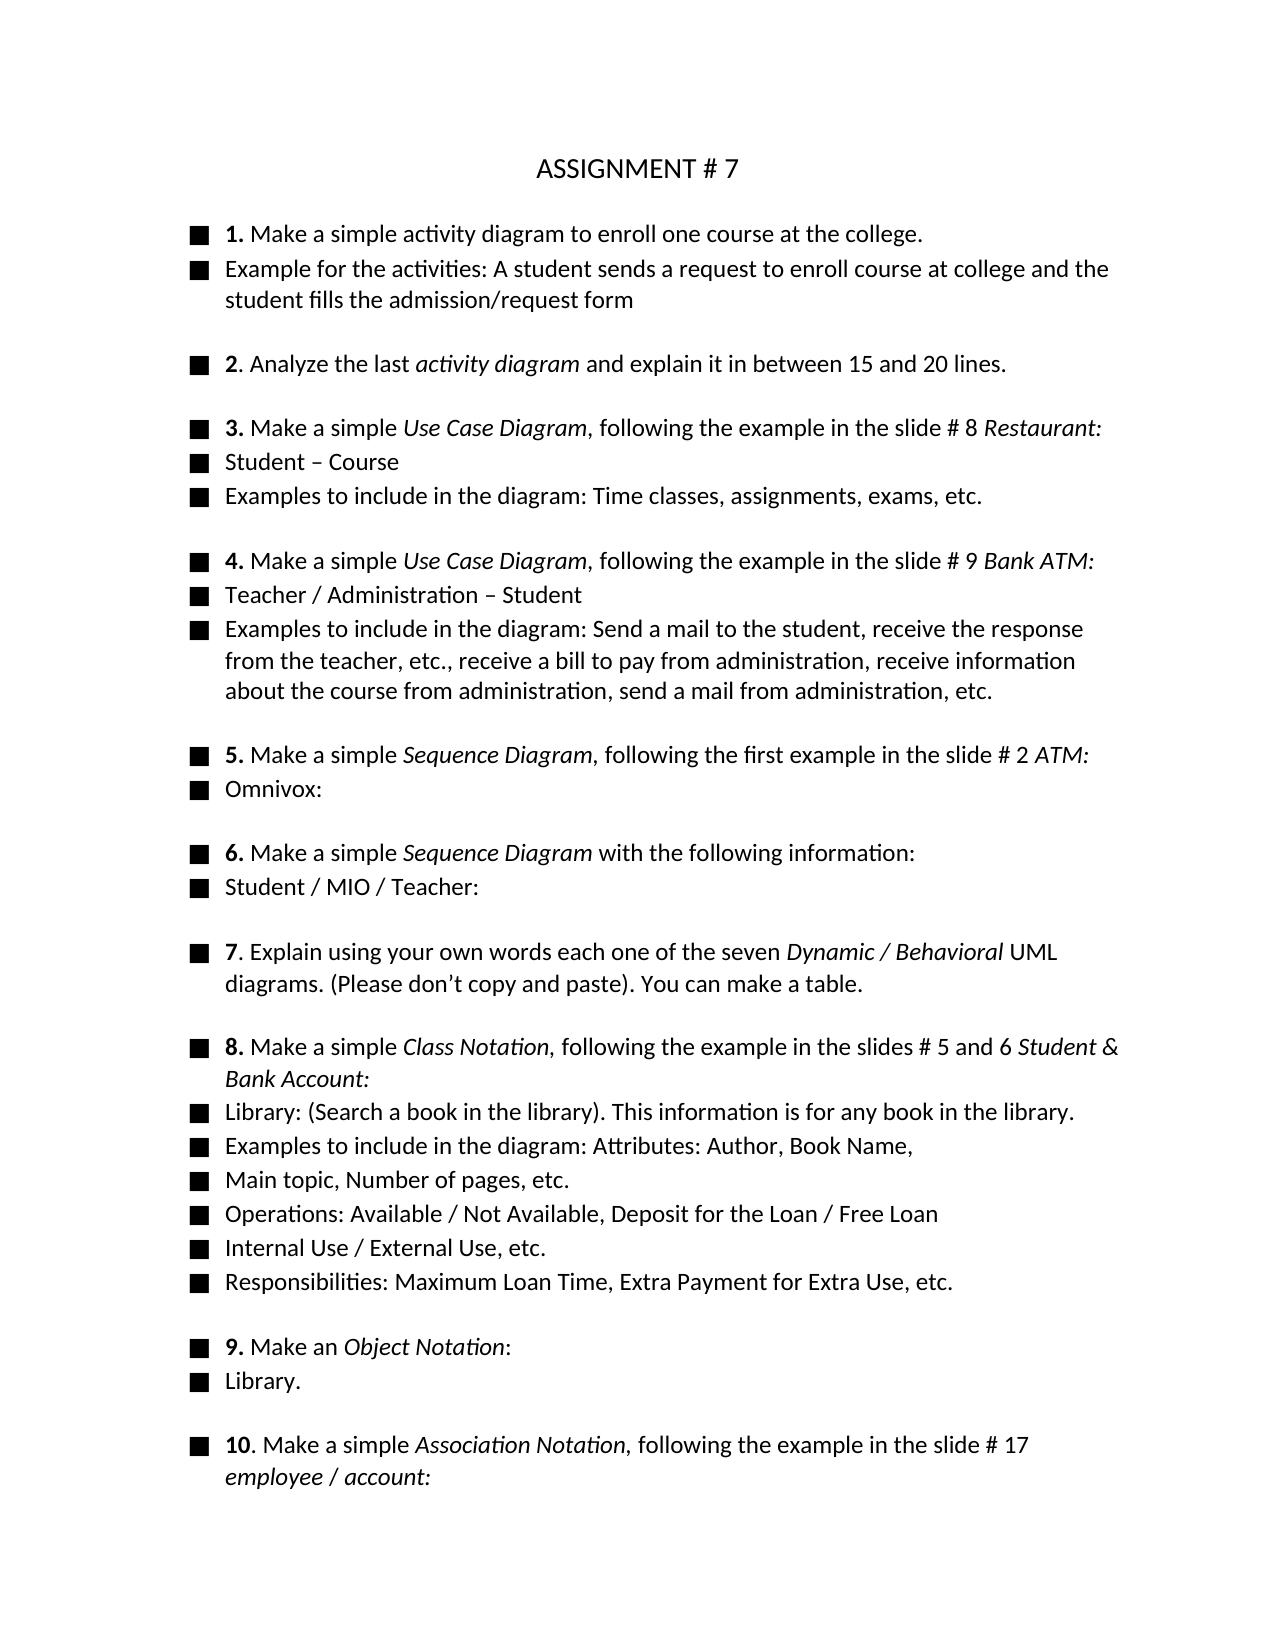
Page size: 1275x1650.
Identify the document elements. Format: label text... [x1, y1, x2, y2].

list 6. Make a simple Sequence Diagram with the following information: [187, 835, 1125, 869]
list Examples to include in the diagram: Time classes, assignments, exams, etc. [187, 478, 1125, 512]
list 4. Make a simple Use Case Diagram, following the example in the slide # 9 Bank ATM: [187, 543, 1125, 577]
list Operations: Available / Not Available, Deposit for the Loan / Free Loan [187, 1196, 1125, 1229]
list Main topic, Number of pages, etc. [187, 1161, 1125, 1196]
list Student – Course [187, 444, 1125, 478]
list 3. Make a simple Use Case Diagram, following the example in the slide # 8 Restaurant: [187, 410, 1125, 444]
list 8. Make a simple Class Notation, following the example in the slides # 5 and 6 Student & Bank Account: [187, 1029, 1125, 1093]
text ASSIGNMENT # 7 [150, 150, 1125, 186]
list 5. Make a simple Sequence Diagram, following the first example in the slide # 2 ATM: [187, 736, 1125, 770]
list Internal Use / External Use, etc. [187, 1229, 1125, 1264]
list 2. Analyze the last activity diagram and explain it in between 15 and 20 lines. [187, 345, 1125, 379]
list 9. Make an Object Notation: [187, 1328, 1125, 1362]
list 7. Explain using your own words each one of the seven Dynamic / Behavioral UML diagrams. (Please don’t copy and paste). You can make a table. [187, 934, 1125, 998]
list Teacher / Administration – Student [187, 577, 1125, 611]
list Examples to include in the diagram: Send a mail to the student, receive the response from the teacher, etc., receive a bill to pay from administration, receive information about the course from administration, send a mail from administration, etc. [187, 611, 1125, 706]
list Student / MIO / Teacher: [187, 869, 1125, 903]
list Omnivox: [187, 770, 1125, 804]
list Examples to include in the diagram: Attributes: Author, Book Name, [187, 1127, 1125, 1161]
list Responsibilities: Maximum Loan Time, Extra Payment for Extra Use, etc. [187, 1264, 1125, 1298]
list Library. [187, 1362, 1125, 1396]
list 1. Make a simple activity diagram to enroll one course at the college. [187, 216, 1125, 250]
list Example for the activities: A student sends a request to enroll course at college and the student fills the admission/request form [187, 250, 1125, 315]
list 10. Make a simple Association Notation, following the example in the slide # 17 employee / account: [187, 1427, 1125, 1491]
list Library: (Search a book in the library). This information is for any book in the library. [187, 1093, 1125, 1127]
